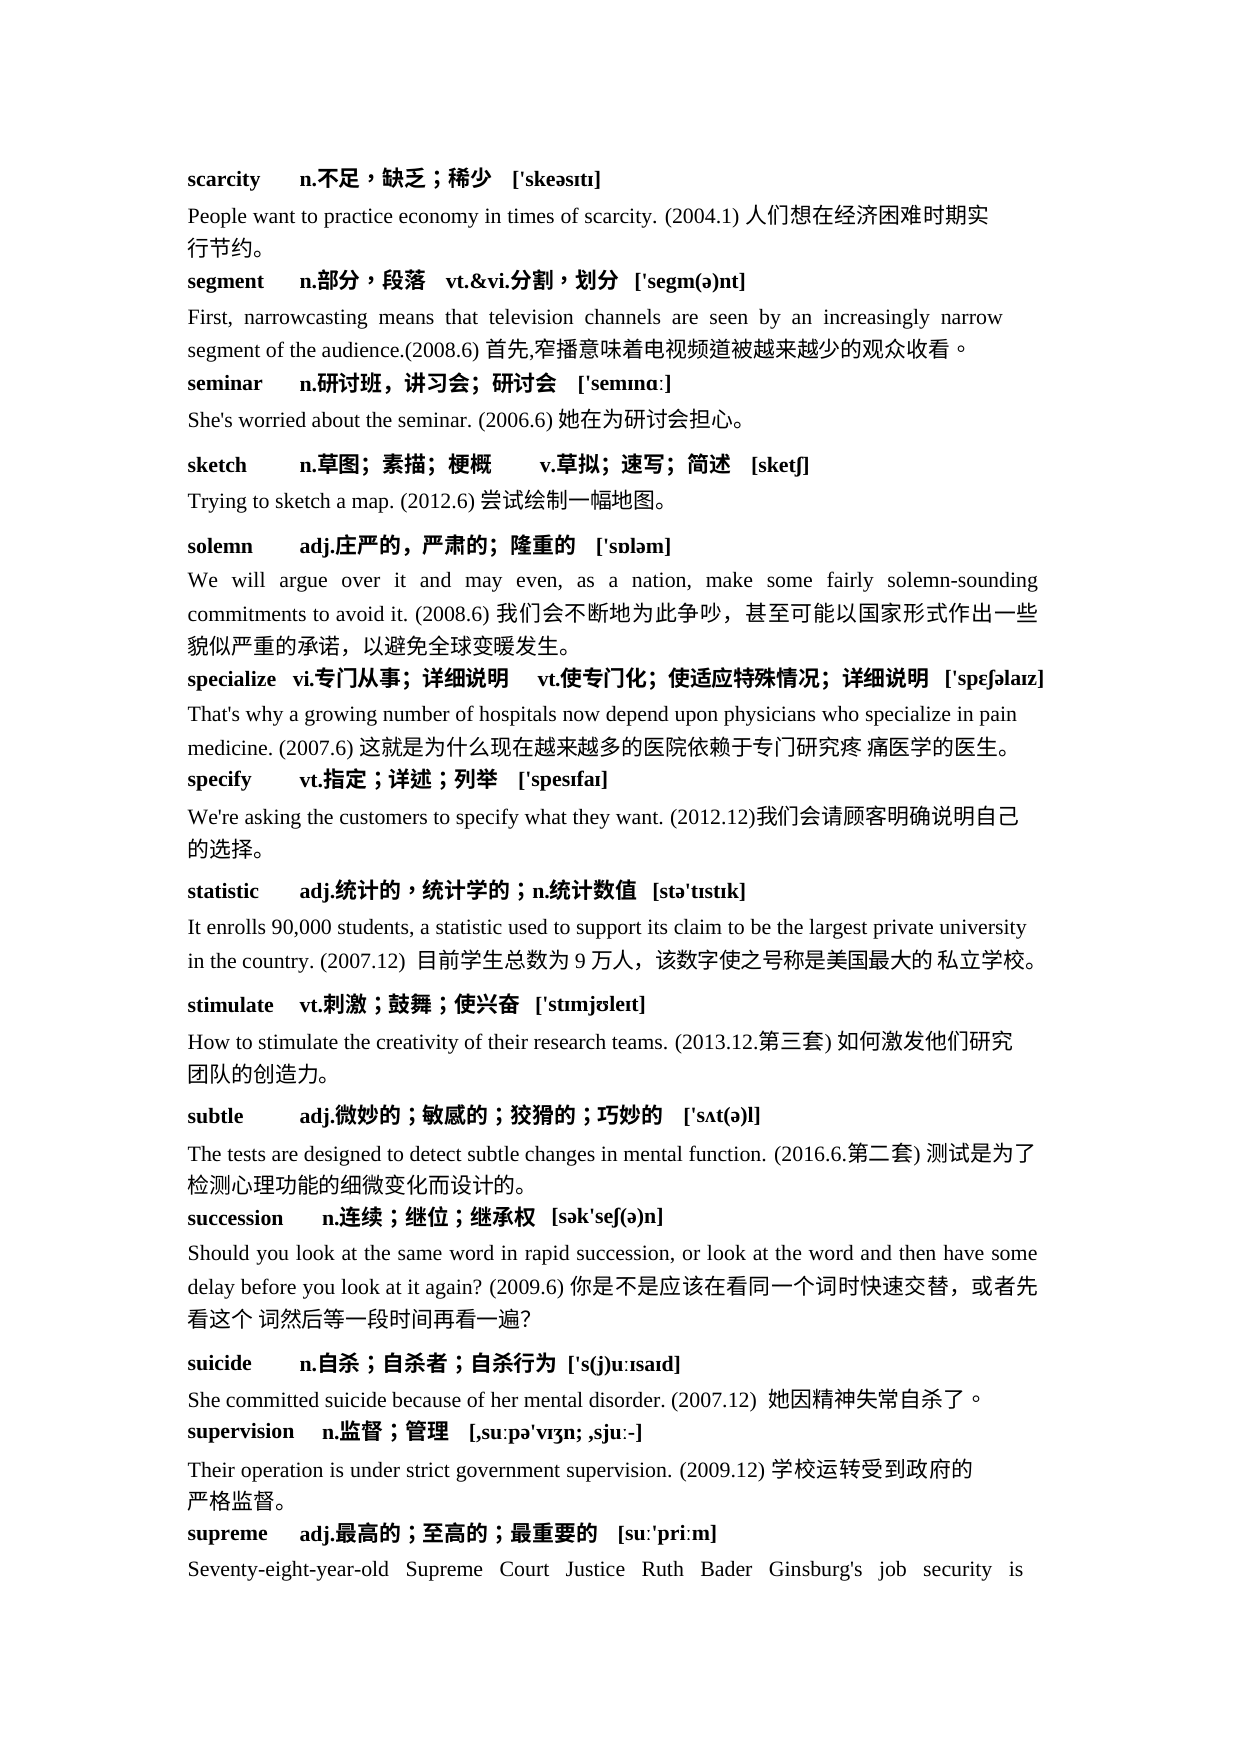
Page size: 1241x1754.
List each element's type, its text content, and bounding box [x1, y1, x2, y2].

subtitle specify vt.指定；详述；列举 ['spesɪfaɪ] [187, 762, 1005, 795]
text We will argue over it and may even, as a nation, make some fairly solemn-sounding commitments to avoid it. (2008.6) 我们会不断地为此争吵，甚至可能以国家形式作出一些 貌似严重的承诺，以避免全球变暖发生。 [187, 563, 1040, 661]
text It enrolls 90,000 students, a statistic used to support its claim to be the largest private university in the country. (2007.12) 目前学生总数为 9 万人，该数字使之号称是美国最大的 私立学校。 [187, 910, 1029, 975]
text First, narrowcasting means that television channels are seen by an increasingly narrow segment of the audience.(2008.6) 首先,窄播意味着电视频道被越来越少的观众收看。 [187, 300, 1004, 365]
subtitle supervision n.监督；管理 [,suːpə'vɪʒn; ,sjuː-] [187, 1415, 1024, 1447]
text The tests are designed to detect subtle changes in mental function. (2016.6.第二套) 测试是为了检测心理功能的细微变化而设计的。 [187, 1135, 1036, 1200]
text People want to practice economy in times of scarcity. (2004.1) 人们想在经济困难时期实行节约。 [187, 198, 989, 263]
text That's why a growing number of hospitals now depend upon physicians who specialize in pain medicine. (2007.6) 这就是为什么现在越来越多的医院依赖于专门研究疼 痛医学的医生。 [187, 697, 1018, 762]
subtitle solemn adj.庄严的，严肃的；隆重的 ['sɒləm] [187, 527, 1024, 560]
text She committed suicide because of her mental disorder. (2007.12) 她因精神失常自杀了。 [187, 1382, 999, 1415]
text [187, 1553, 1024, 1585]
subtitle scarcity n.不足，缺乏；稀少 ['skeəsɪtɪ] [187, 162, 1005, 194]
text Trying to sketch a map. (2012.6) 尝试绘制一幅地图。 [187, 482, 891, 515]
subtitle seminar n.研讨班，讲习会；研讨会 ['semɪnɑː] [187, 365, 1024, 398]
text How to stimulate the creativity of their research teams. (2013.12.第三套) 如何激发他们研究团队的创造力。 [187, 1024, 1013, 1089]
subtitle subtle adj.微妙的；敏感的；狡猾的；巧妙的 ['sʌt(ə)l] [187, 1099, 1005, 1132]
subtitle statistic adj.统计的，统计学的；n.统计数值 [stə'tɪstɪk] [187, 874, 1005, 907]
subtitle succession n.连续；继位；继承权 [sək'seʃ(ə)n] [187, 1200, 1024, 1233]
text We're asking the customers to specify what they want. (2012.12)我们会请顾客明确说明自己的选择。 [187, 799, 1019, 864]
subtitle stimulate vt.刺激；鼓舞；使兴奋 ['stɪmjʊleɪt] [187, 988, 1005, 1020]
subtitle specialize vi.专门从事；详细说明 vt.使专门化；使适应特殊情况；详细说明 ['spɛʃəlaɪz] [187, 661, 1055, 693]
subtitle sketch n.草图；素描；梗概 v.草拟；速写；简述 [sketʃ] [187, 446, 1024, 479]
text Their operation is under strict government supervision. (2009.12) 学校运转受到政府的严格监督。 [187, 1451, 974, 1516]
text She's worried about the seminar. (2006.6) 她在为研讨会担心。 [187, 401, 966, 434]
subtitle suicide n.自杀；自杀者；自杀行为 ['s(j)uːɪsaɪd] [187, 1346, 1024, 1379]
subtitle segment n.部分，段落 vt.&vi.分割，划分 ['segm(ə)nt] [187, 264, 1005, 296]
subtitle supreme adj.最高的；至高的；最重要的 [suː'priːm] [187, 1516, 1024, 1549]
text Should you look at the same word in rapid succession, or look at the word and then have some delay before you look at it again? (2009.6) 你是不是应该在看同一个词时快速交替，或者先看这个 词然后等一段时间再看一遍？ [187, 1236, 1040, 1334]
